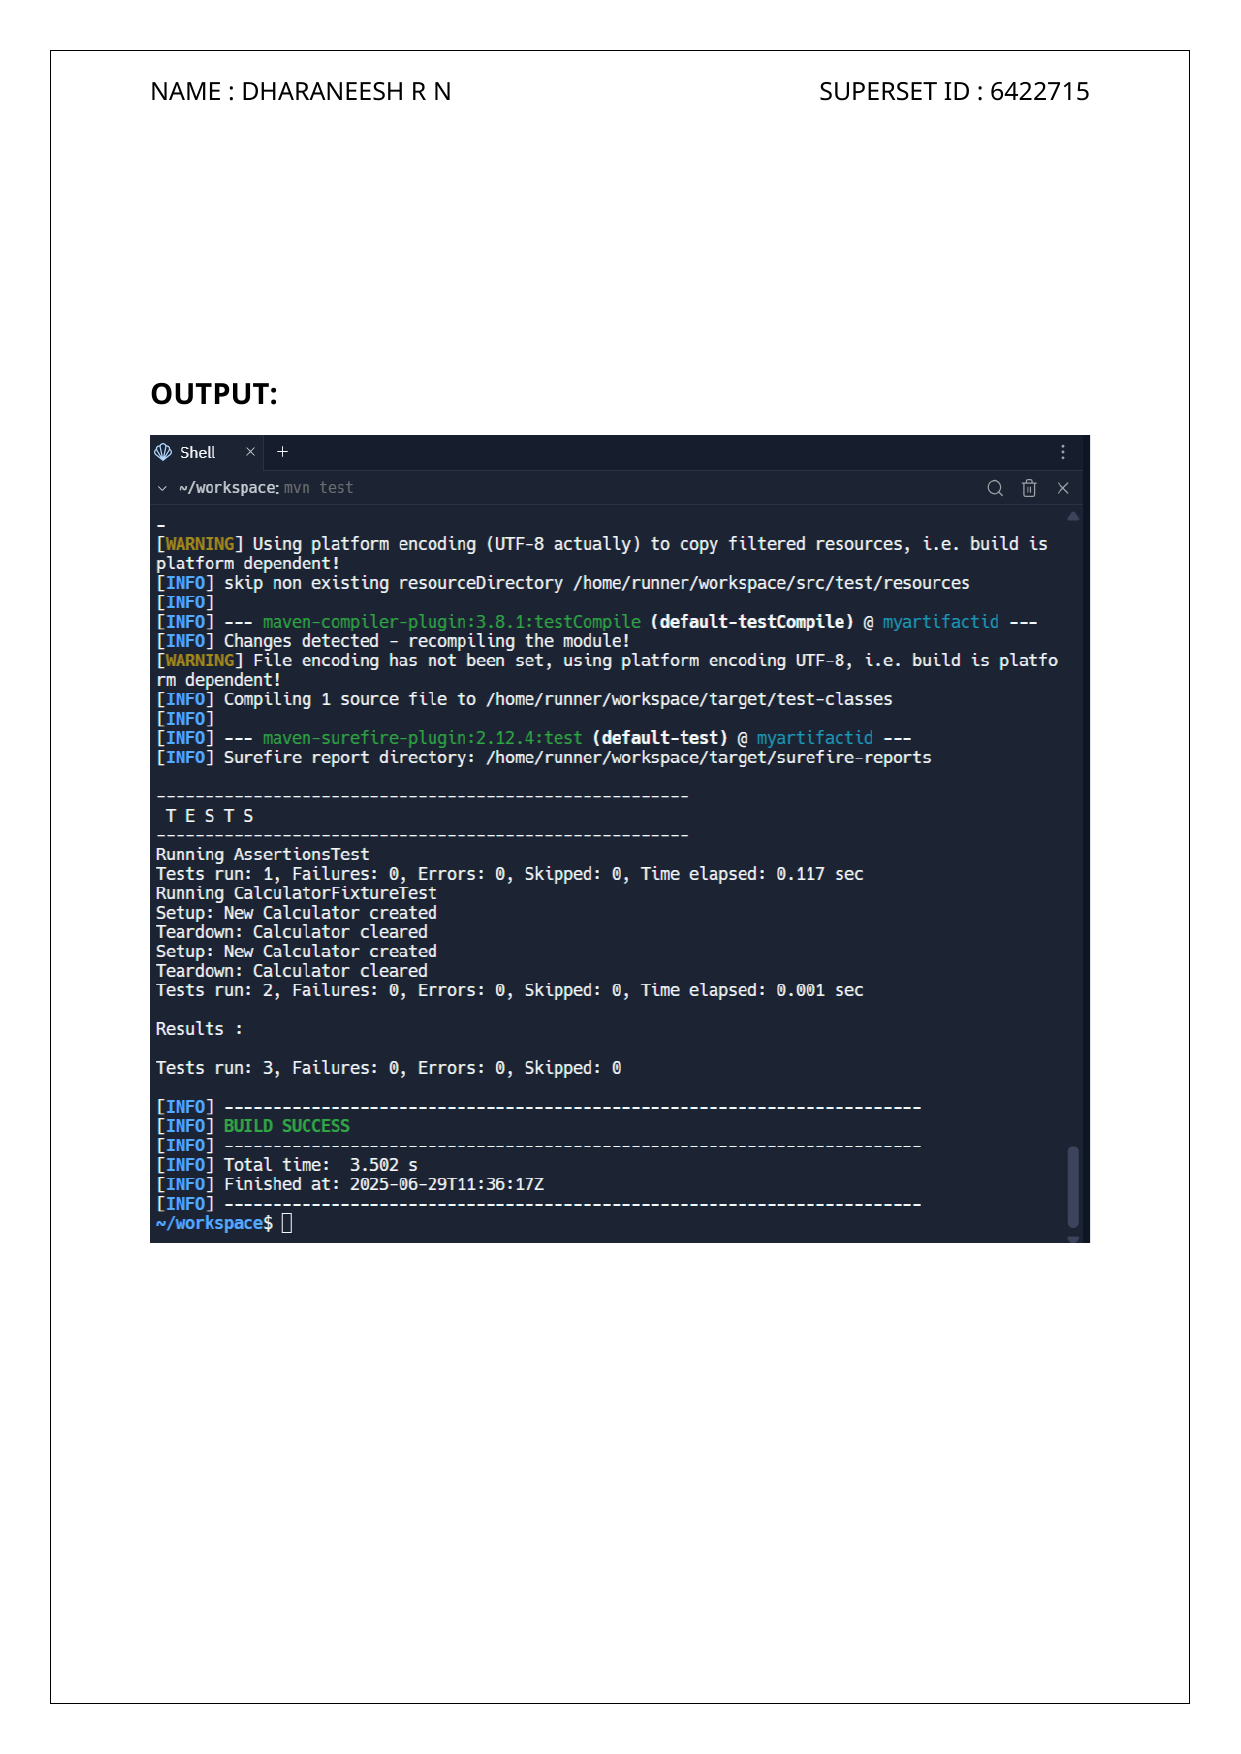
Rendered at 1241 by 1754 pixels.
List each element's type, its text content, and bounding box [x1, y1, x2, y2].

text OUTPUT: [150, 373, 1090, 413]
picture [150, 435, 1091, 1243]
